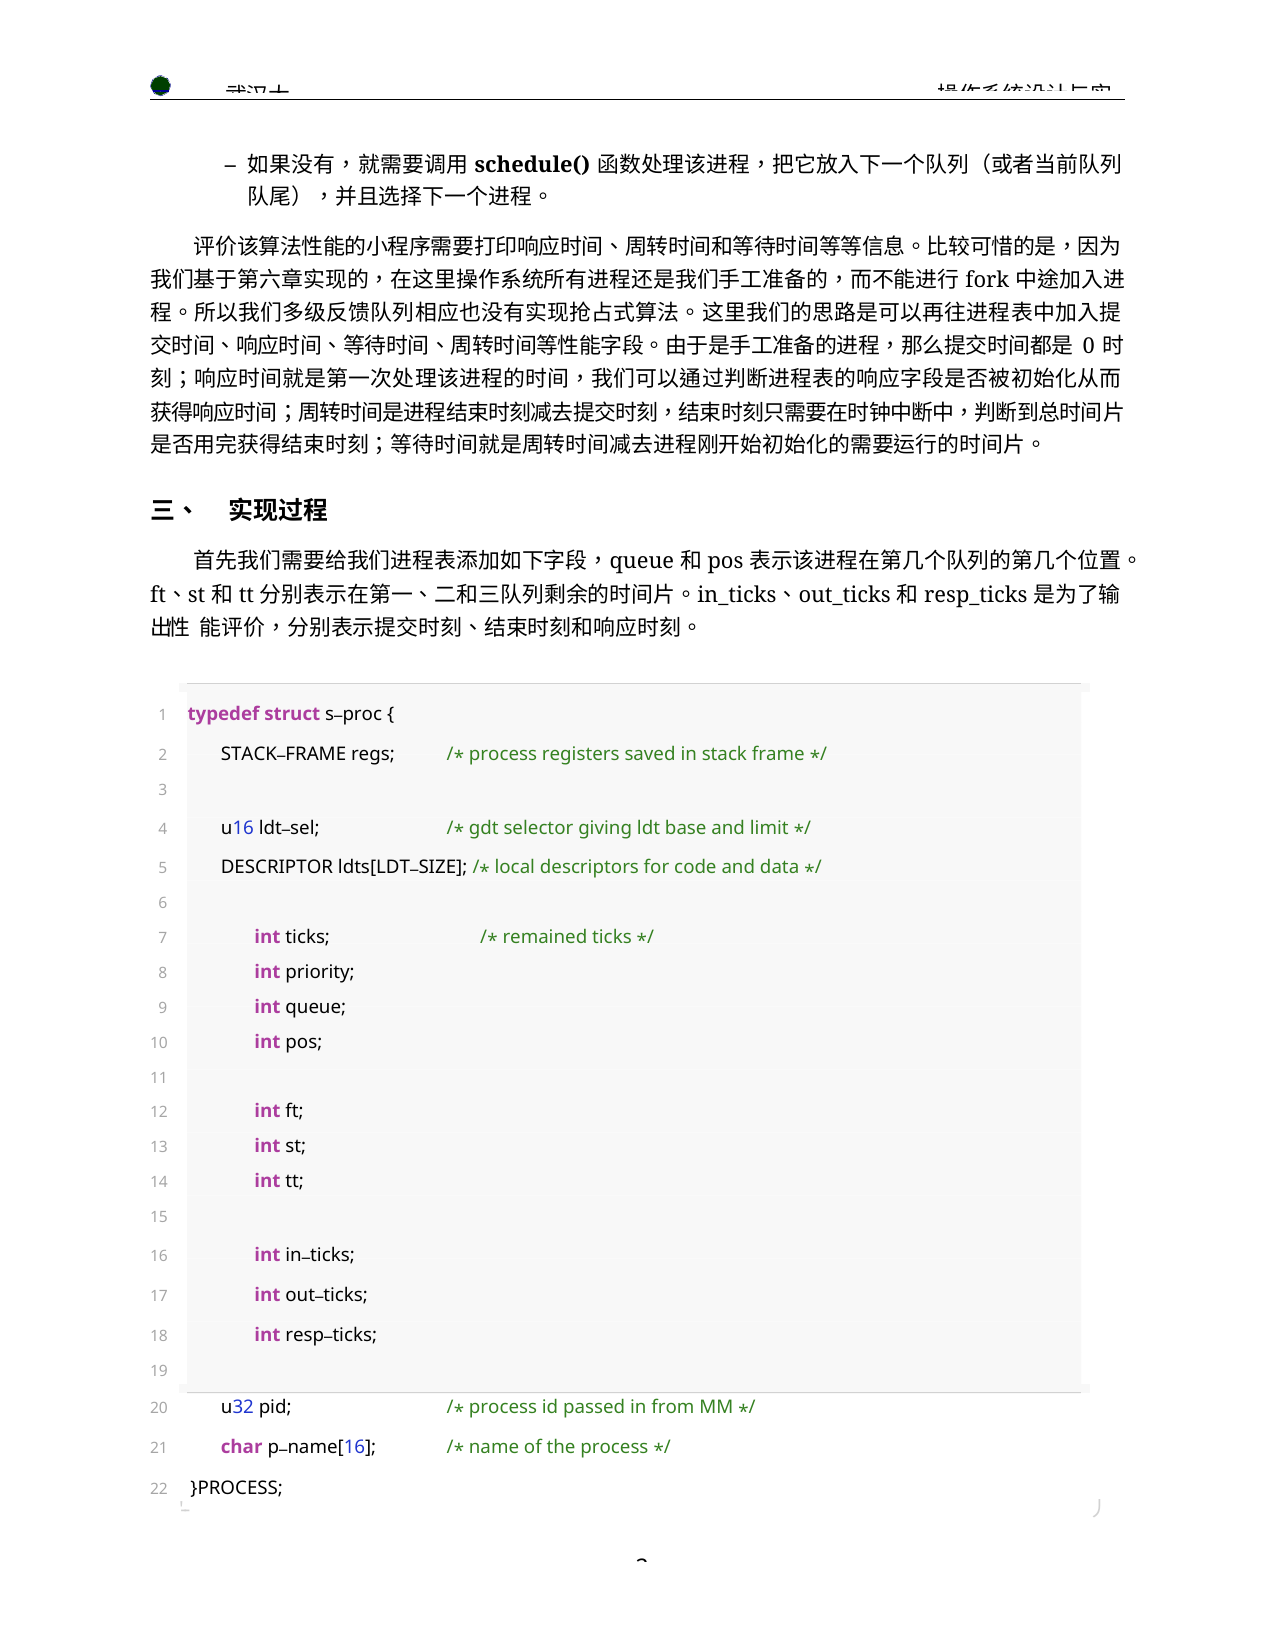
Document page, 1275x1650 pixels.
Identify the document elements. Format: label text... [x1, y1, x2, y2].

text 三、 实现过程 [150, 493, 1152, 527]
text 6 [158, 892, 1152, 913]
text 出性 能评价，分别表示提交时刻、结束时刻和响应时刻。 [150, 612, 1152, 668]
list u32 pid; /* process id passed in from MM */ [150, 1394, 1152, 1423]
list u16 ldt_sel; /* gdt selector giving ldt base and limit */ [158, 808, 1152, 844]
text 评价该算法性能的小程序需要打印响应时间、周转时间和等待时间等等信息。比较可惜的是，因为我们基于第六章实现的，在这里操作系统所有进程还是我们手工准备的，而不能进行 fork 中途加入进程。所以我们多级反馈队列相应也没有实现抢占式算法。这里我们的思路是可以再往进程表中加入提交时间、响应时间、等待时间、周转时间等性能字段。由于是手工准备的进程，那么提交时间都是 0 时刻；响应时间就是第一次处理该进程的时间，我们可以通过判断进程表的响应字段是否被初始化从而获得响应时间；周转时间是进程结束时刻减去提交时刻，结束时刻只需要在时钟中断中，判断到总时间片是否用完获得结束时刻；等待时间就是周转时间减去进程刚开始初始化的需要运行的时间片。 [150, 231, 1125, 459]
list int ticks; /* remained ticks */ [158, 923, 1152, 953]
list int st; [150, 1133, 1152, 1158]
list int priority; [158, 958, 1152, 984]
text ft、st 和 tt 分别表示在第一、二和三队列剩余的时间片。in_ticks、out_ticks 和 resp_ticks 是为了输 [150, 578, 1152, 608]
text 19 [150, 1359, 1152, 1381]
list DESCRIPTOR ldts[LDT_SIZE]; /* local descriptors for code and data */ [158, 848, 1152, 884]
text 首先我们需要给我们进程表添加如下字段，queue 和 pos 表示该进程在第几个队列的第几个位置。 [194, 545, 1152, 575]
list int resp_ticks; [150, 1315, 1152, 1346]
text 15 [150, 1206, 1152, 1227]
list int tt; [150, 1167, 1152, 1193]
list STACK_FRAME regs; /* process registers saved in stack frame */ [158, 734, 1152, 769]
list int out_ticks; [150, 1276, 1152, 1307]
list typedef struct s_proc { [158, 694, 1152, 726]
text 3 [158, 778, 1152, 799]
list int in_ticks; [150, 1236, 1152, 1267]
text 11 [150, 1067, 1152, 1088]
list int pos; [150, 1028, 1152, 1054]
list int ft; [150, 1098, 1152, 1123]
list int queue; [158, 993, 1152, 1019]
list 如果没有，就需要调用 schedule() 函数处理该进程，把它放入下一个队列（或者当前队列队尾），并且选择下一个进程。 [224, 148, 1125, 211]
list '--}PROCESS; 丿 [150, 1472, 1152, 1523]
list char p_name[16]; /* name of the process */ [150, 1428, 1152, 1463]
